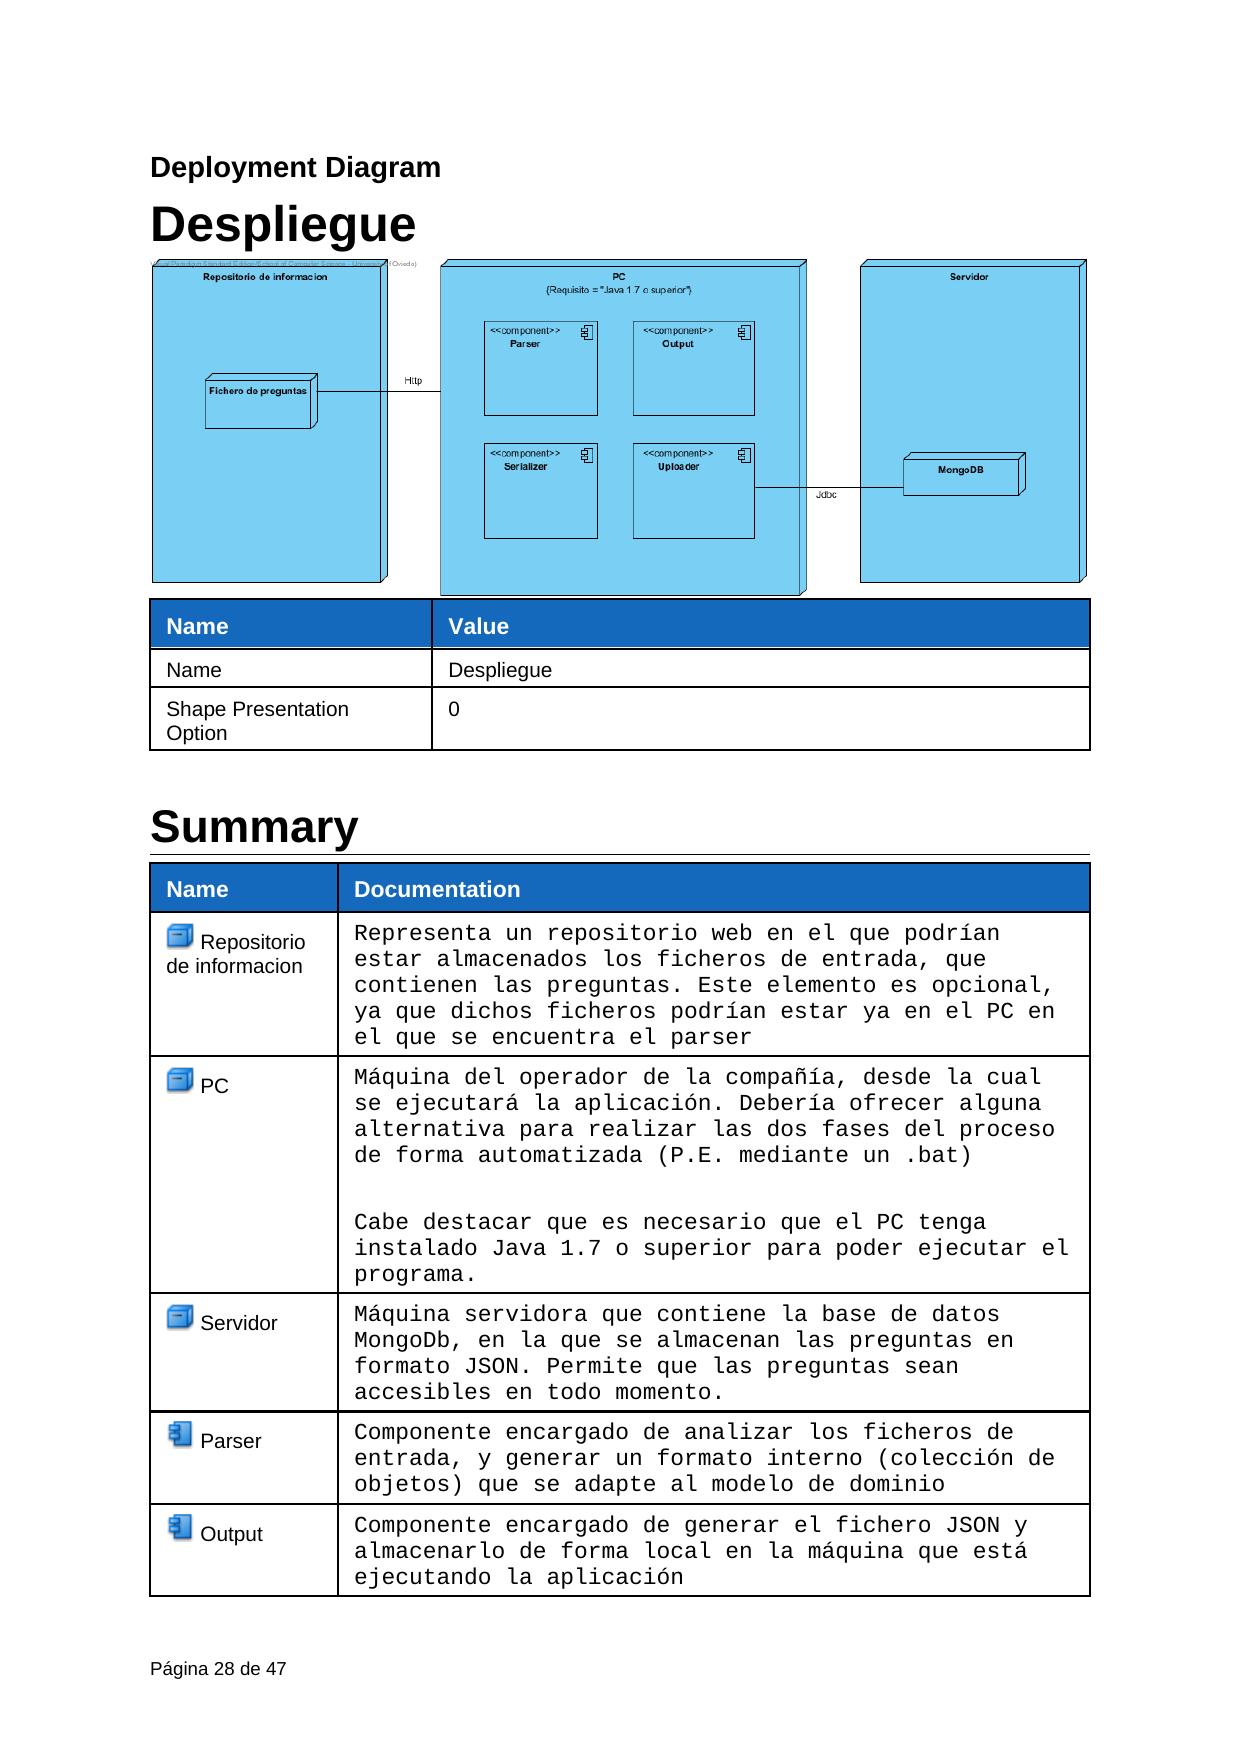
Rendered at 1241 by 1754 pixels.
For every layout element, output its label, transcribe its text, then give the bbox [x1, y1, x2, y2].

table_header Documentation [339, 864, 1089, 911]
table_header Name [151, 600, 431, 647]
subtitle Despliegue [150, 194, 1090, 251]
table_cell Máquina servidora que contiene la base de datos MongoDb, en la que se almacenan las preguntas en formato JSON. Permite que las preguntas sean accesibles en todo momento. [339, 1294, 1089, 1410]
table_header Value [433, 600, 1089, 647]
picture [150, 257, 1090, 598]
table_cell PC [151, 1057, 337, 1292]
table_cell Representa un repositorio web en el que podrían estar almacenados los ficheros de entrada, que contienen las preguntas. Este elemento es opcional, ya que dichos ficheros podrían estar ya en el PC en el que se encuentra el parser [339, 913, 1089, 1055]
table_cell Shape Presentation Option [151, 688, 431, 748]
table_cell Máquina del operador de la compañía, desde la cual se ejecutará la aplicación. Debería ofrecer alguna alternativa para realizar las dos fases del proceso de forma automatizada (P.E. mediante un .bat) Cabe destacar que es necesario que el PC tenga instalado Java 1.7 o superior para poder ejecutar el programa. [339, 1057, 1089, 1292]
picture [166, 921, 195, 950]
table_header Name [151, 864, 337, 911]
table_cell Parser [151, 1413, 337, 1503]
picture [166, 1065, 195, 1094]
table_cell 0 [433, 688, 1089, 748]
text Deployment Diagram [150, 150, 1090, 183]
table_cell Despliegue [433, 650, 1089, 686]
picture [166, 1513, 195, 1542]
table_cell Repositorio de informacion [151, 913, 337, 1055]
picture [166, 1420, 195, 1449]
table_cell Componente encargado de analizar los ficheros de entrada, y generar un formato interno (colección de objetos) que se adapte al modelo de dominio [339, 1413, 1089, 1503]
subtitle Summary [150, 799, 1090, 854]
picture [166, 1302, 195, 1331]
table_cell Output [151, 1505, 337, 1595]
table_cell Servidor [151, 1294, 337, 1410]
table_cell Name [151, 650, 431, 686]
table_cell Componente encargado de generar el fichero JSON y almacenarlo de forma local en la máquina que está ejecutando la aplicación [339, 1505, 1089, 1595]
